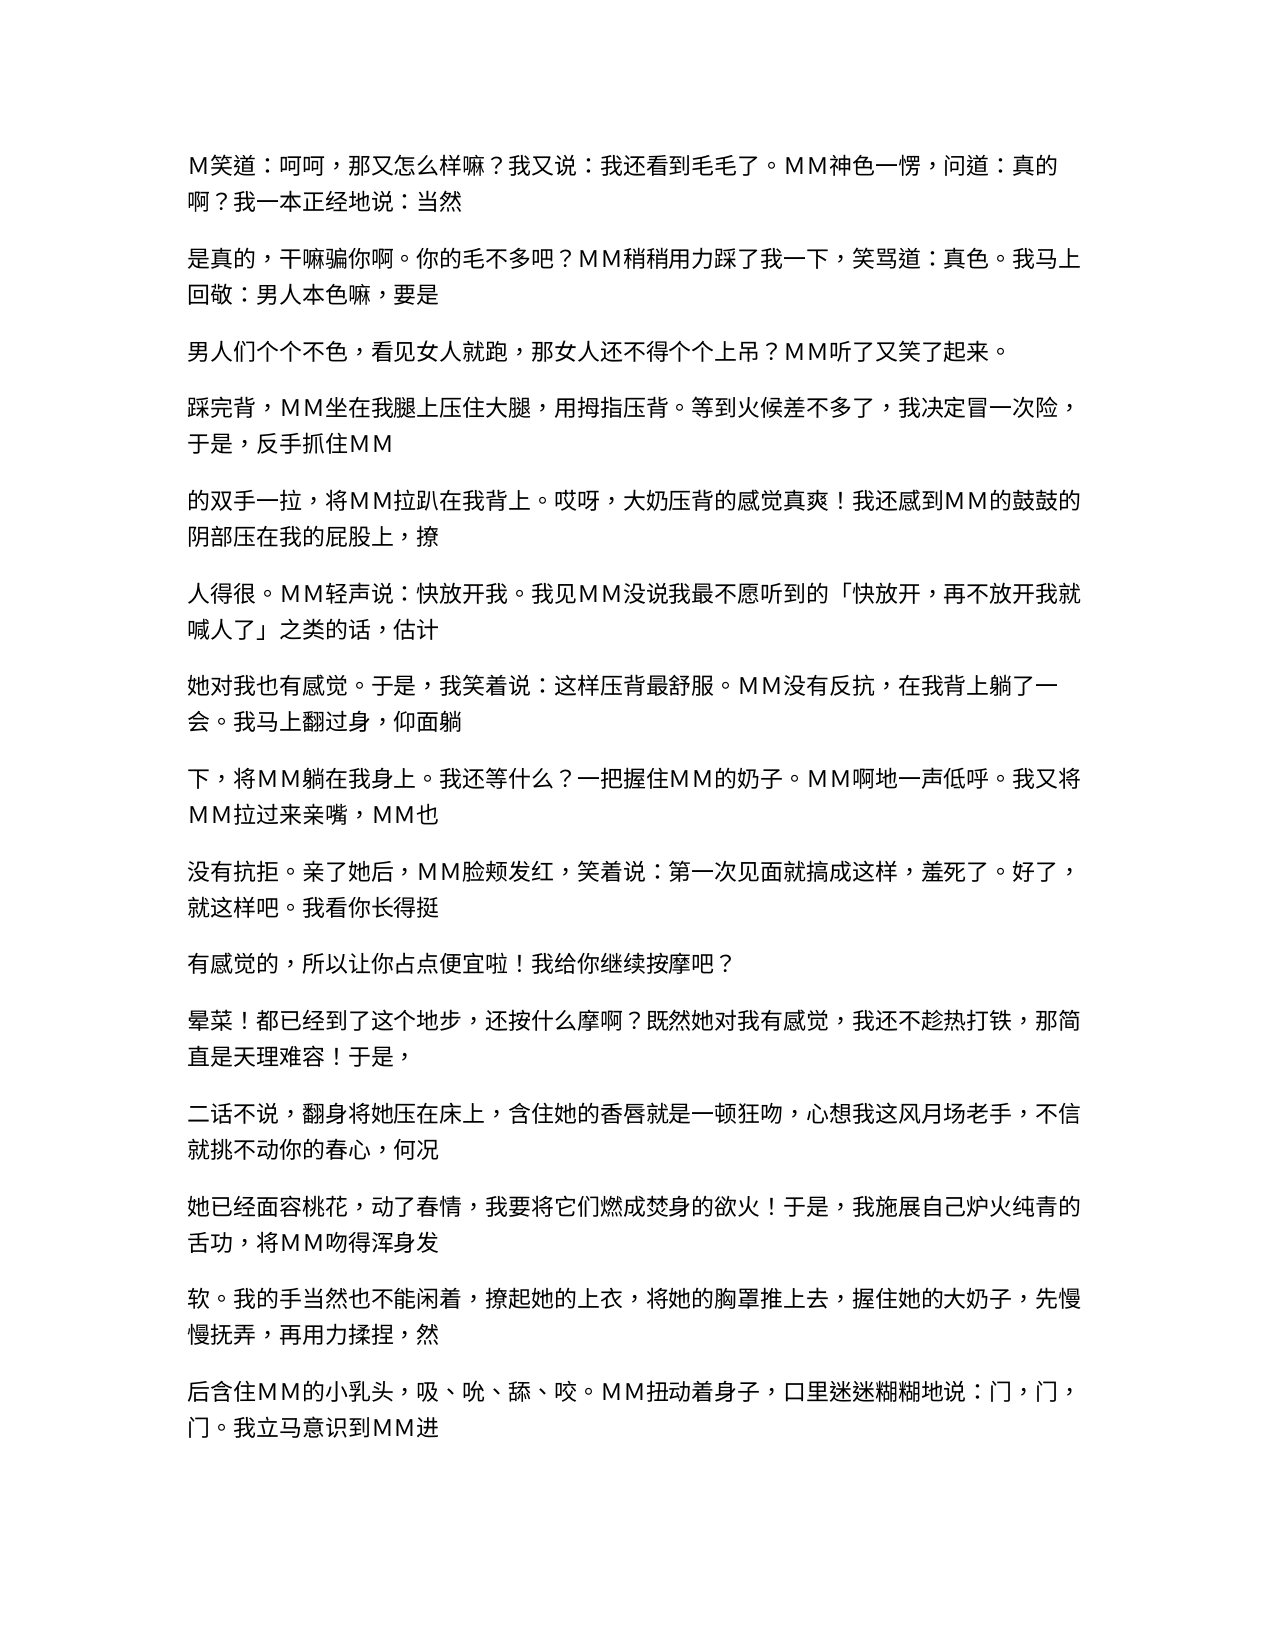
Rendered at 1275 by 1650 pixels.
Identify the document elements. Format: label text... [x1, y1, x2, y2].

text 后含住ＭＭ的小乳头，吸、吮、舔、咬。ＭＭ扭动着身子，口里迷迷糊糊地说：门，门，门。我立马意识到ＭＭ进 [187, 1376, 1087, 1443]
text 踩完背，ＭＭ坐在我腿上压住大腿，用拇指压背。等到火候差不多了，我决定冒一次险，于是，反手抓住ＭＭ [187, 392, 1087, 459]
text 她对我也有感觉。于是，我笑着说：这样压背最舒服。ＭＭ没有反抗，在我背上躺了一会。我马上翻过身，仰面躺 [187, 670, 1087, 737]
text 没有抗拒。亲了她后，ＭＭ脸颊发红，笑着说：第一次见面就搞成这样，羞死了。好了，就这样吧。我看你长得挺 [187, 856, 1087, 923]
text 她已经面容桃花，动了春情，我要将它们燃成焚身的欲火！于是，我施展自己炉火纯青的舌功，将ＭＭ吻得浑身发 [187, 1191, 1087, 1258]
text 有感觉的，所以让你占点便宜啦！我给你继续按摩吧？ [187, 948, 1087, 980]
text 软。我的手当然也不能闲着，撩起她的上衣，将她的胸罩推上去，握住她的大奶子，先慢慢抚弄，再用力揉捏，然 [187, 1283, 1087, 1351]
text 是真的，干嘛骗你啊。你的毛不多吧？ＭＭ稍稍用力踩了我一下，笑骂道：真色。我马上回敬：男人本色嘛，要是 [187, 243, 1087, 310]
text 晕菜！都已经到了这个地步，还按什么摩啊？既然她对我有感觉，我还不趁热打铁，那简直是天理难容！于是， [187, 1005, 1087, 1072]
text 下，将ＭＭ躺在我身上。我还等什么？一把握住ＭＭ的奶子。ＭＭ啊地一声低呼。我又将ＭＭ拉过来亲嘴，ＭＭ也 [187, 763, 1087, 830]
text Ｍ笑道：呵呵，那又怎么样嘛？我又说：我还看到毛毛了。ＭＭ神色一愣，问道：真的啊？我一本正经地说：当然 [187, 150, 1087, 217]
text 人得很。ＭＭ轻声说：快放开我。我见ＭＭ没说我最不愿听到的「快放开，再不放开我就喊人了」之类的话，估计 [187, 578, 1087, 645]
text 的双手一拉，将ＭＭ拉趴在我背上。哎呀，大奶压背的感觉真爽！我还感到ＭＭ的鼓鼓的阴部压在我的屁股上，撩 [187, 485, 1087, 552]
text 二话不说，翻身将她压在床上，含住她的香唇就是一顿狂吻，心想我这风月场老手，不信就挑不动你的春心，何况 [187, 1098, 1087, 1165]
text 男人们个个不色，看见女人就跑，那女人还不得个个上吊？ＭＭ听了又笑了起来。 [187, 335, 1087, 367]
